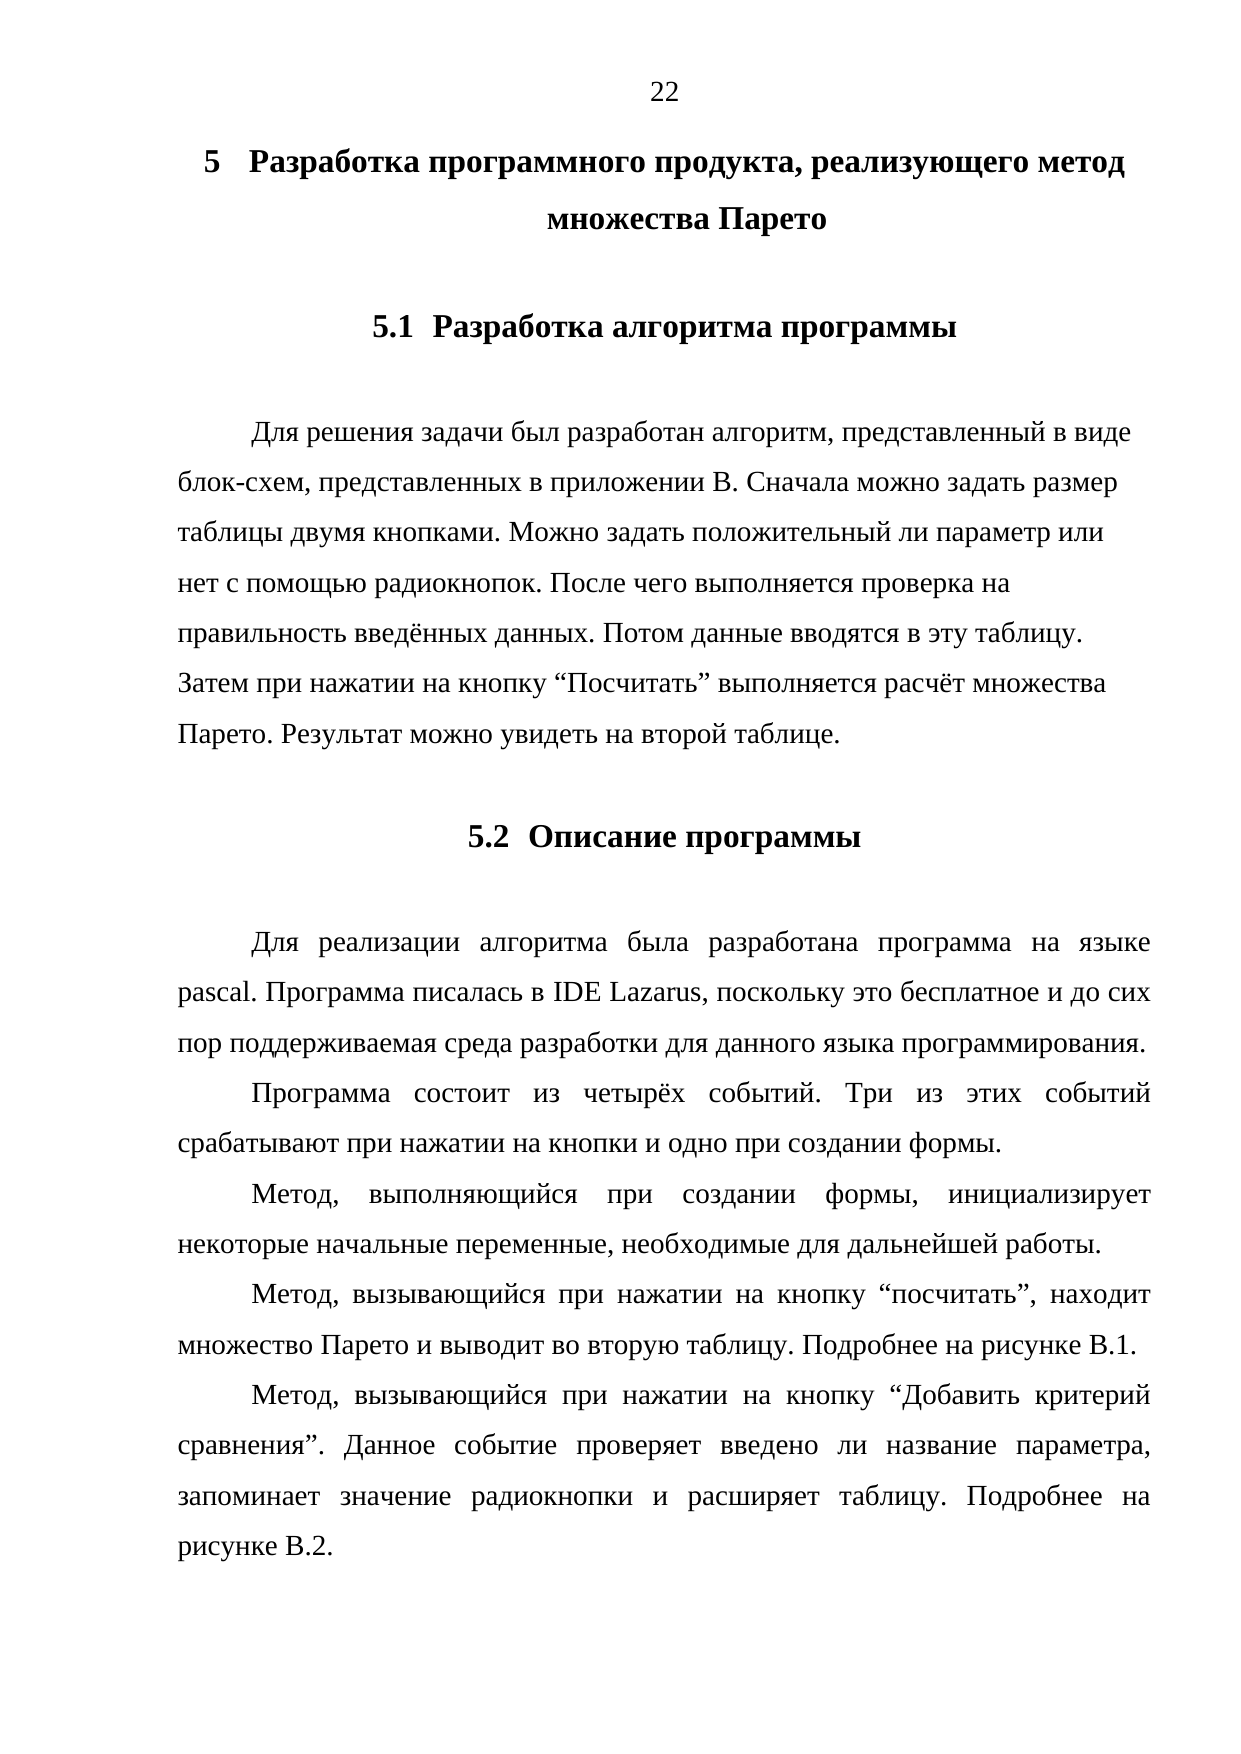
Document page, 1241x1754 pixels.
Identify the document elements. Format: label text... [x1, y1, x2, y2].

subtitle Описание программы [177, 816, 1152, 855]
text Программа состоит из четырёх событий. Три из этих событий срабатывают при нажатии на кнопки и одно при создании формы. [177, 1075, 1152, 1159]
text Метод, вызывающийся при нажатии на кнопку “Добавить критерий сравнения”. Данное событие проверяет введено ли название параметра, запоминает значение радиокнопки и расширяет таблицу. Подробнее на рисунке В.2. [177, 1377, 1152, 1562]
text Для решения задачи был разработан алгоритм, представленный в виде блок-схем, представленных в приложении В. Сначала можно задать размер таблицы двумя кнопками. Можно задать положительный ли параметр или нет с помощью радиокнопок. После чего выполняется проверка на правильность введённых данных. Потом данные вводятся в эту таблицу. Затем при нажатии на кнопку “Посчитать” выполняется расчёт множества Парето. Результат можно увидеть на второй таблице. [177, 414, 1152, 749]
text Для реализации алгоритма была разработана программа на языке pascal. Программа писалась в IDE Lazarus, поскольку это бесплатное и до сих пор поддерживаемая среда разработки для данного языка программирования. [177, 924, 1152, 1058]
subtitle Разработка программного продукта, реализующего метод множества Парето [177, 141, 1152, 237]
text Метод, вызывающийся при нажатии на кнопку “посчитать”, находит множество Парето и выводит во вторую таблицу. Подробнее на рисунке В.1. [177, 1276, 1152, 1360]
text Метод, выполняющийся при создании формы, инициализирует некоторые начальные переменные, необходимые для дальнейшей работы. [177, 1176, 1152, 1260]
subtitle Разработка алгоритма программы [177, 306, 1152, 344]
